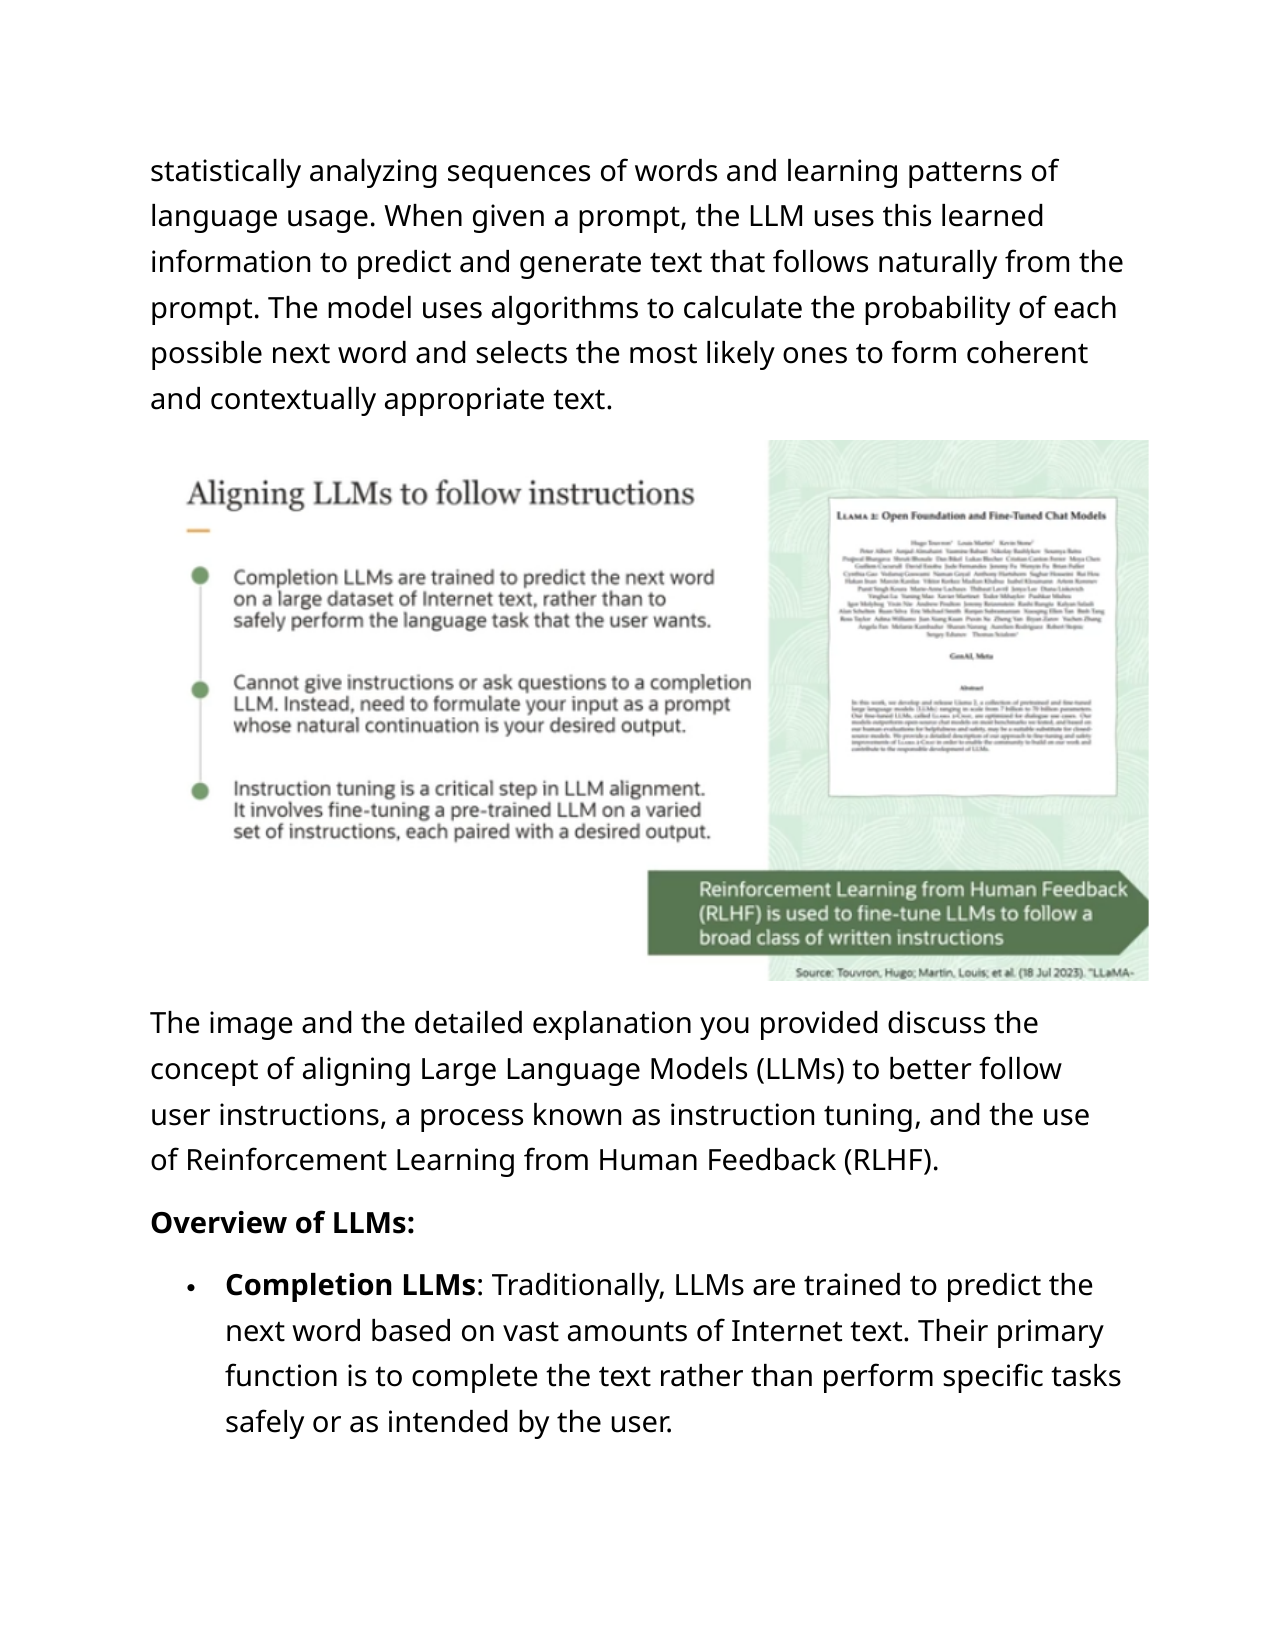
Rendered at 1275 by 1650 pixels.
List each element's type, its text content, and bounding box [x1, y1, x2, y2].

text Overview of LLMs: [150, 1202, 1125, 1242]
list Completion LLMs: Traditionally, LLMs are trained to predict the next word based on vast amounts of Internet text. Their primary function is to complete the text rather than perform specific tasks safely or as intended by the user. [187, 1264, 1125, 1441]
picture [150, 440, 1149, 981]
text The image and the detailed explanation you provided discuss the concept of aligning Large Language Models (LLMs) to better follow user instructions, a process known as instruction tuning, and the use of Reinforcement Learning from Human Feedback (RLHF). [150, 1003, 1125, 1179]
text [150, 150, 1125, 418]
